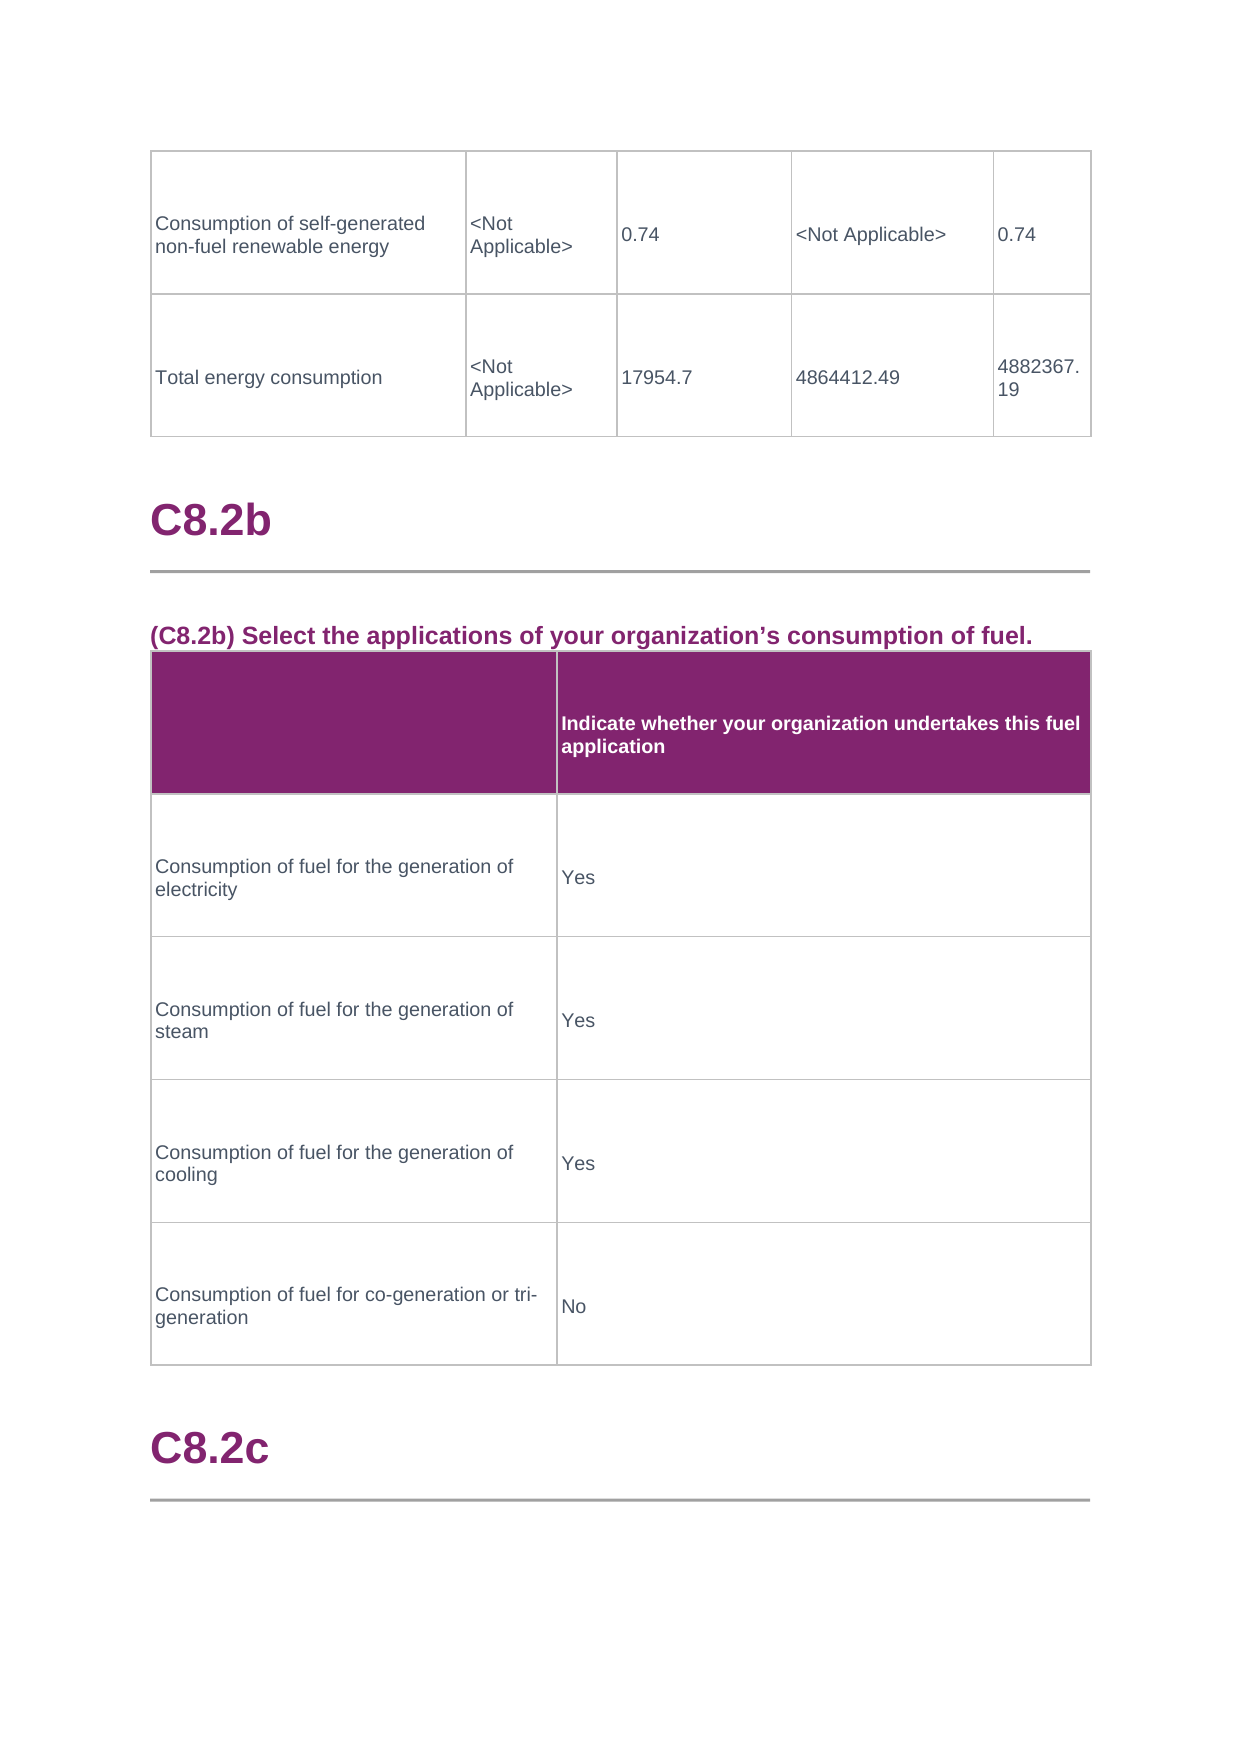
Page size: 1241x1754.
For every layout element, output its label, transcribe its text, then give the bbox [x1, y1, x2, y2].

table_cell <Not Applicable> [467, 295, 616, 436]
table_cell <Not Applicable> [792, 152, 993, 293]
table_cell Total energy consumption [152, 295, 465, 436]
table_cell Yes [558, 937, 1090, 1078]
table_cell Consumption of fuel for the generation of cooling [152, 1080, 556, 1221]
table_cell 4864412.49 [792, 295, 993, 436]
table_header [152, 652, 556, 793]
table_cell Consumption of self-generated non-fuel renewable energy [152, 152, 465, 293]
table_cell 4882367.19 [994, 295, 1090, 436]
table_cell Consumption of fuel for the generation of electricity [152, 795, 556, 936]
table_cell Consumption of fuel for co-generation or tri-generation [152, 1223, 556, 1364]
table_header Indicate whether your organization undertakes this fuel application [558, 652, 1090, 793]
table_cell <Not Applicable> [467, 152, 616, 293]
table_cell No [558, 1223, 1090, 1364]
table_cell Consumption of fuel for the generation of steam [152, 937, 556, 1078]
subtitle C8.2b [150, 437, 1090, 545]
subtitle (C8.2b) Select the applications of your organization’s consumption of fuel. [150, 621, 1090, 650]
subtitle C8.2c [150, 1366, 1090, 1473]
table_cell 17954.7 [618, 295, 791, 436]
table_cell 0.74 [618, 152, 791, 293]
table_cell 0.74 [994, 152, 1090, 293]
table_cell Yes [558, 795, 1090, 936]
table_cell Yes [558, 1080, 1090, 1221]
